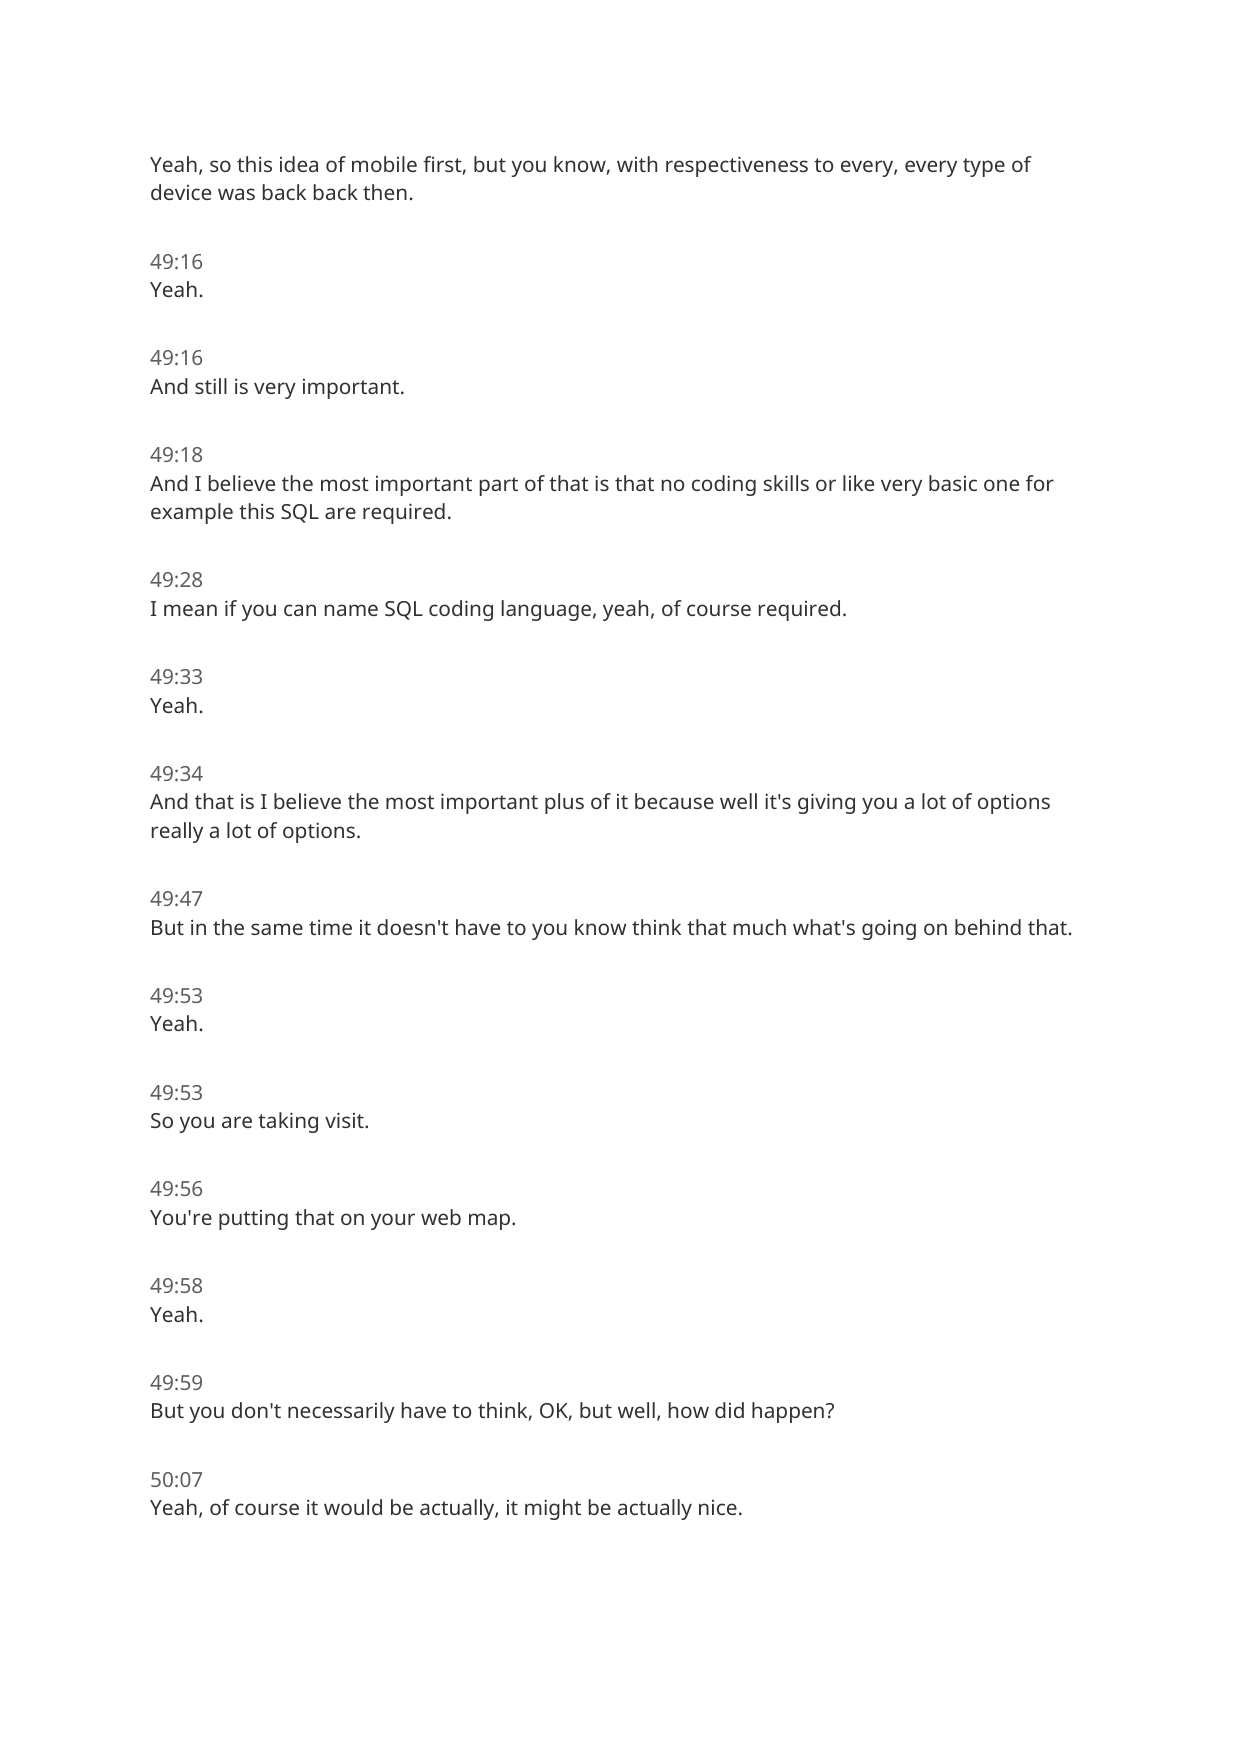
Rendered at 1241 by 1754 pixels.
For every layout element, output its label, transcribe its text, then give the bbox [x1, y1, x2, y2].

text 49:56 You're putting that on your web map. [150, 1146, 1090, 1231]
text 49:18 And I believe the most important part of that is that no coding skills or like very basic one for example this SQL are required. [150, 412, 1090, 526]
text 49:33 Yeah. [150, 634, 1090, 719]
text 49:47 But in the same time it doesn't have to you know think that much what's going on behind that. [150, 856, 1090, 941]
text 49:53 Yeah. [150, 953, 1090, 1038]
text 50:07 Yeah, of course it would be actually, it might be actually nice. [150, 1436, 1090, 1522]
text 49:28 I mean if you can name SQL coding language, yeah, of course required. [150, 537, 1090, 622]
text 49:58 Yeah. [150, 1243, 1090, 1328]
text 49:59 But you don't necessarily have to think, OK, but well, how did happen? [150, 1340, 1090, 1425]
text 49:16 Yeah. [150, 218, 1090, 304]
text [150, 150, 1090, 207]
text 49:34 And that is I believe the most important plus of it because well it's giving you a lot of options really a lot of options. [150, 731, 1090, 844]
text 49:53 So you are taking visit. [150, 1049, 1090, 1135]
text 49:16 And still is very important. [150, 315, 1090, 400]
